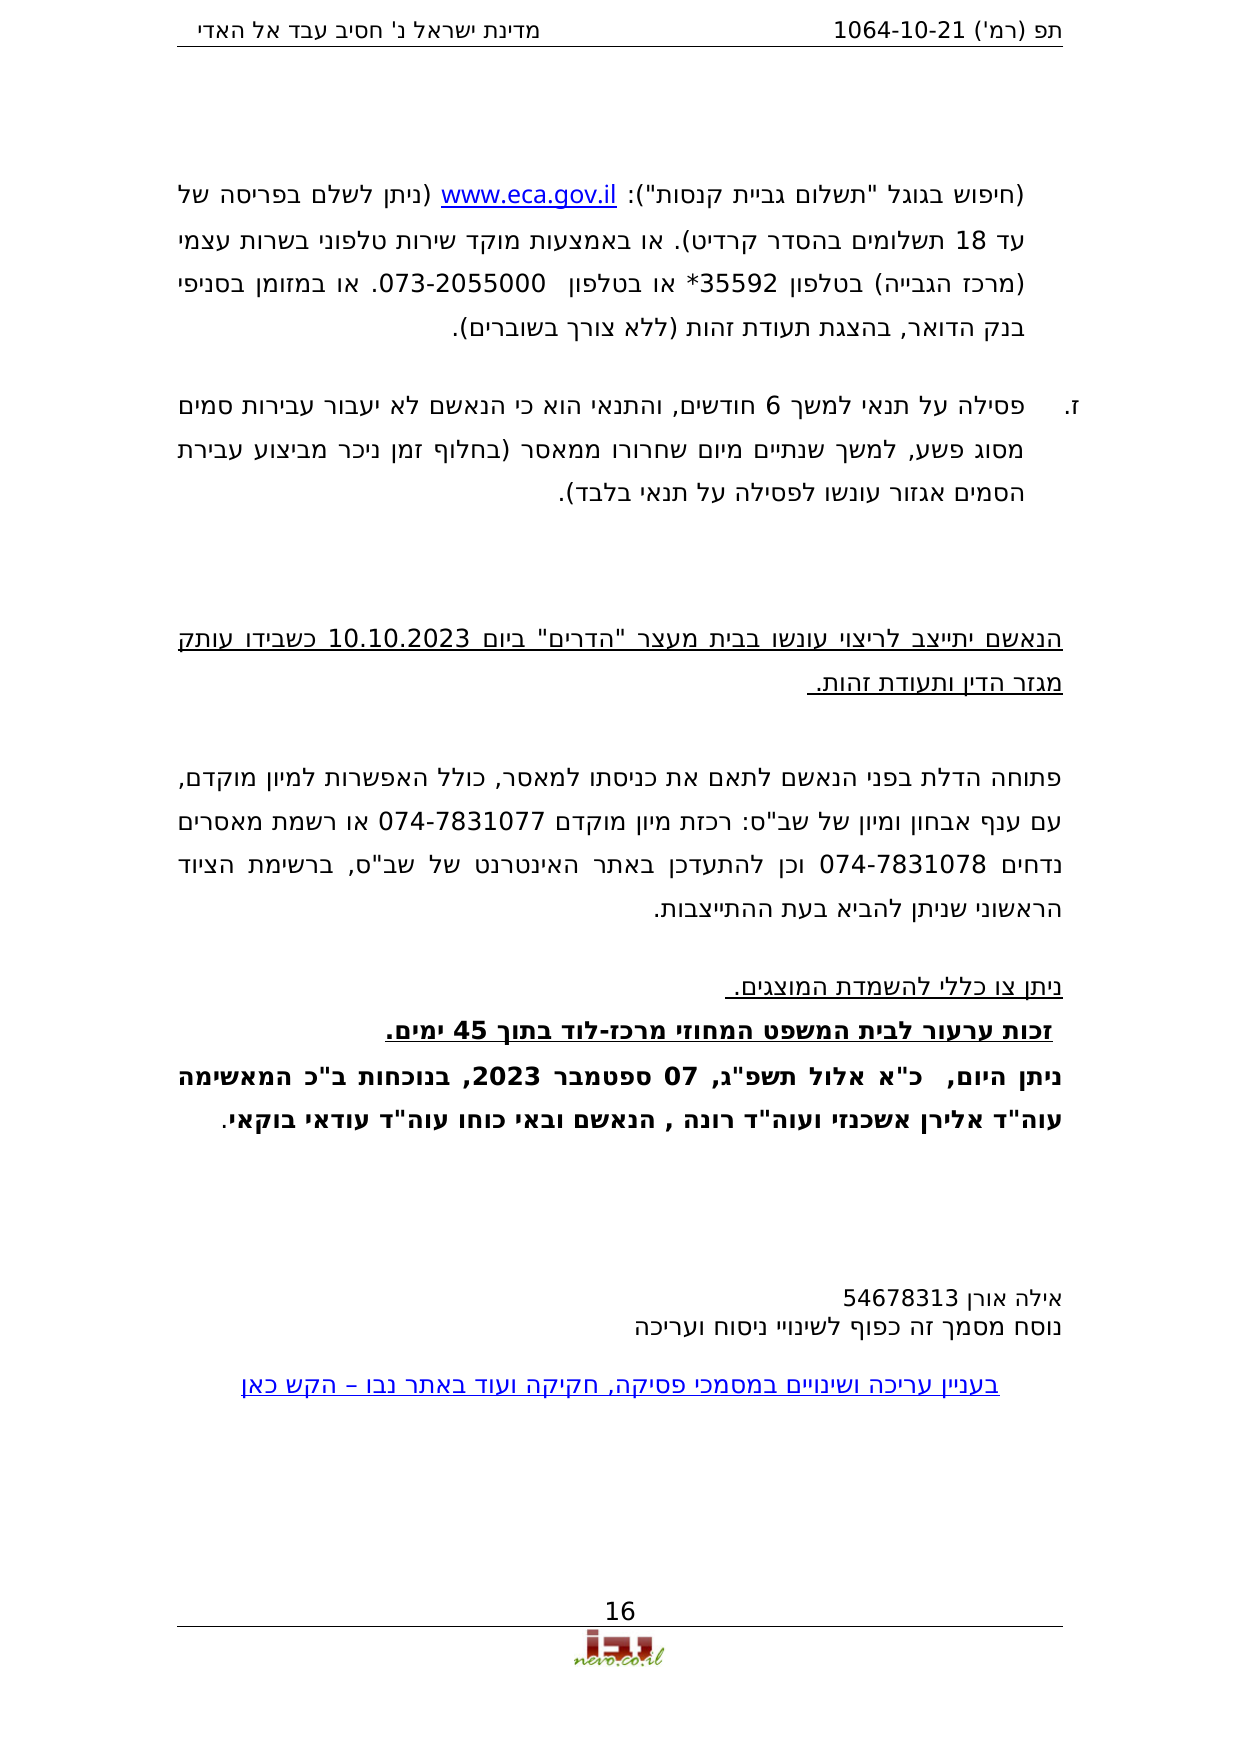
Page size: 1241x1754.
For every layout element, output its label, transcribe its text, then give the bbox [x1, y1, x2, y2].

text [177, 177, 1026, 342]
text ניתן היום, כ"א אלול תשפ"ג, 07 ספטמבר 2023, בנוכחות ב"כ המאשימה עוה"ד אלירן אשכנזי ועוה"ד רונה , הנאשם ובאי כוחו עוה"ד עודאי בוקאי. [177, 1062, 1063, 1135]
text אילה אורן 54678313 [177, 1285, 1063, 1312]
text נוסח מסמך זה כפוף לשינויי ניסוח ועריכה [177, 1312, 1063, 1341]
text הנאשם יתייצב לריצוי עונשו בבית מעצר "הדרים" ביום 10.10.2023 כשבידו עותק מגזר הדין ותעודת זהות. [177, 650, 1063, 697]
text הנאשם יתייצב לריצוי עונשו בבית מעצר "הדרים" ביום 10.10.2023 כשבידו עותק מגזר הדין ותעודת זהות. [177, 624, 1063, 649]
text 5129371זכות ערעור לבית המשפט המחוזי מרכז-לוד בתוך 45 ימים. [177, 1016, 1063, 1045]
text פתוחה הדלת בפני הנאשם לתאם את כניסתו למאסר, כולל האפשרות למיון מוקדם, עם ענף אבחון ומיון של שב"ס: רכזת מיון מוקדם 074-7831077 או רשמת מאסרים נדחים 074-7831078 וכן להתעדכן באתר האינטרנט של שב"ס, ברשימת הציוד הראשוני שניתן להביא בעת ההתייצבות. [177, 763, 1063, 923]
text ניתן צו כללי להשמדת המוצגים. [177, 972, 1063, 1001]
picture [574, 1629, 666, 1667]
text בעניין עריכה ושינויים במסמכי פסיקה, חקיקה ועוד באתר נבו – הקש כאן [177, 1370, 1063, 1399]
list פסילה על תנאי למשך 6 חודשים, והתנאי הוא כי הנאשם לא יעבור עבירות סמים מסוג פשע, למשך שנתיים מיום שחרורו ממאסר (בחלוף זמן ניכר מביצוע עבירת הסמים אגזור עונשו לפסילה על תנאי בלבד). [177, 391, 1063, 508]
